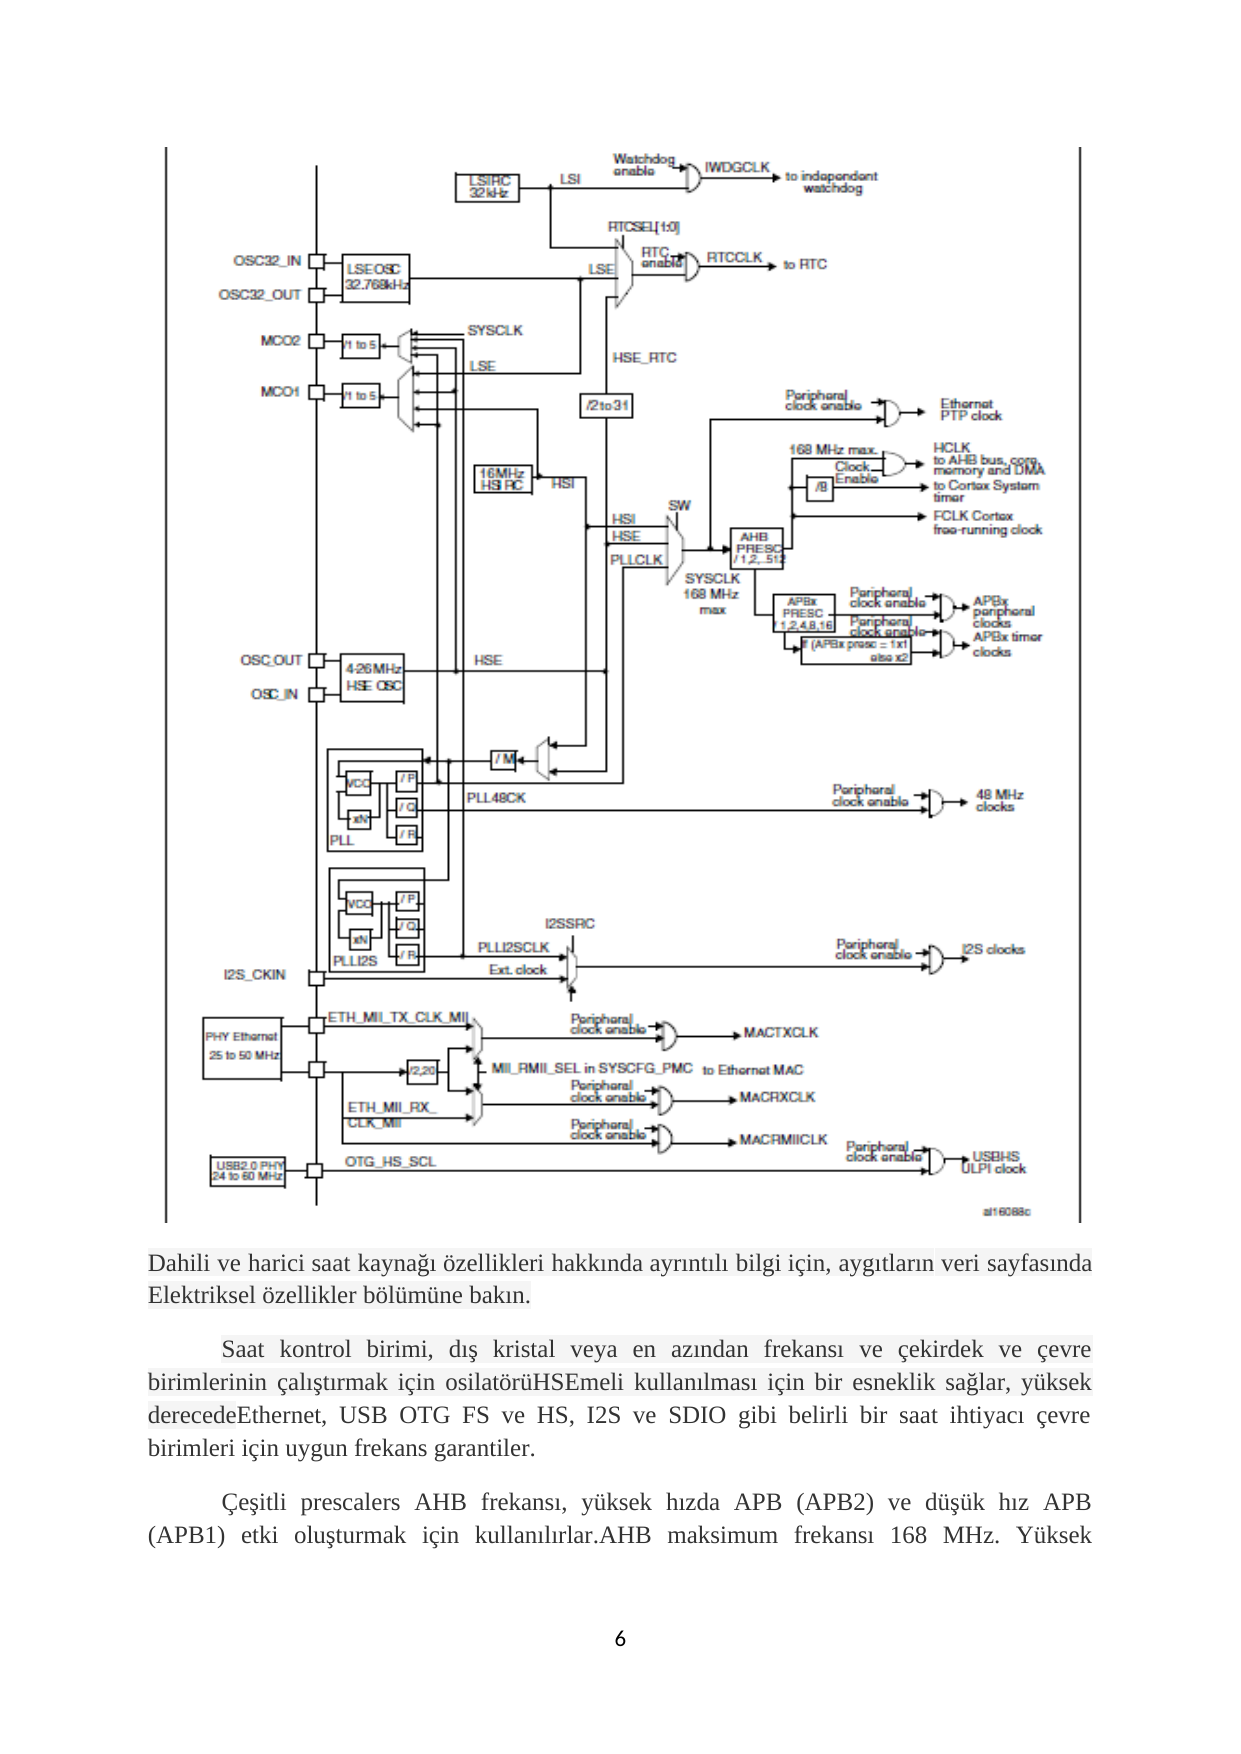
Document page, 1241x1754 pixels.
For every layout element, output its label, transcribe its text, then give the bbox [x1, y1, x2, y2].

picture [147, 147, 1100, 1223]
text Saat kontrol birimi, dış kristal veya en azından frekansı ve çekirdek ve çevre birimlerinin çalıştırmak için osilatörüHSEmeli kullanılması için bir esneklik sağlar, yüksek derecedeEthernet, USB OTG FS ve HS, I2S ve SDIO gibi belirli bir saat ihtiyacı çevre birimleri için uygun frekans garantiler. [148, 1334, 1093, 1368]
text Dahili ve harici saat kaynağı özellikleri hakkında ayrıntılı bilgi için, aygıtların veri sayfasında Elektriksel özellikler bölümüne bakın. [148, 1248, 1093, 1309]
text Saat kontrol birimi, dış kristal veya en azından frekansı ve çekirdek ve çevre birimlerinin çalıştırmak için osilatörüHSEmeli kullanılması için bir esneklik sağlar, yüksek derecedeEthernet, USB OTG FS ve HS, I2S ve SDIO gibi belirli bir saat ihtiyacı çevre birimleri için uygun frekans garantiler. [148, 1429, 1093, 1462]
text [148, 1487, 1093, 1520]
